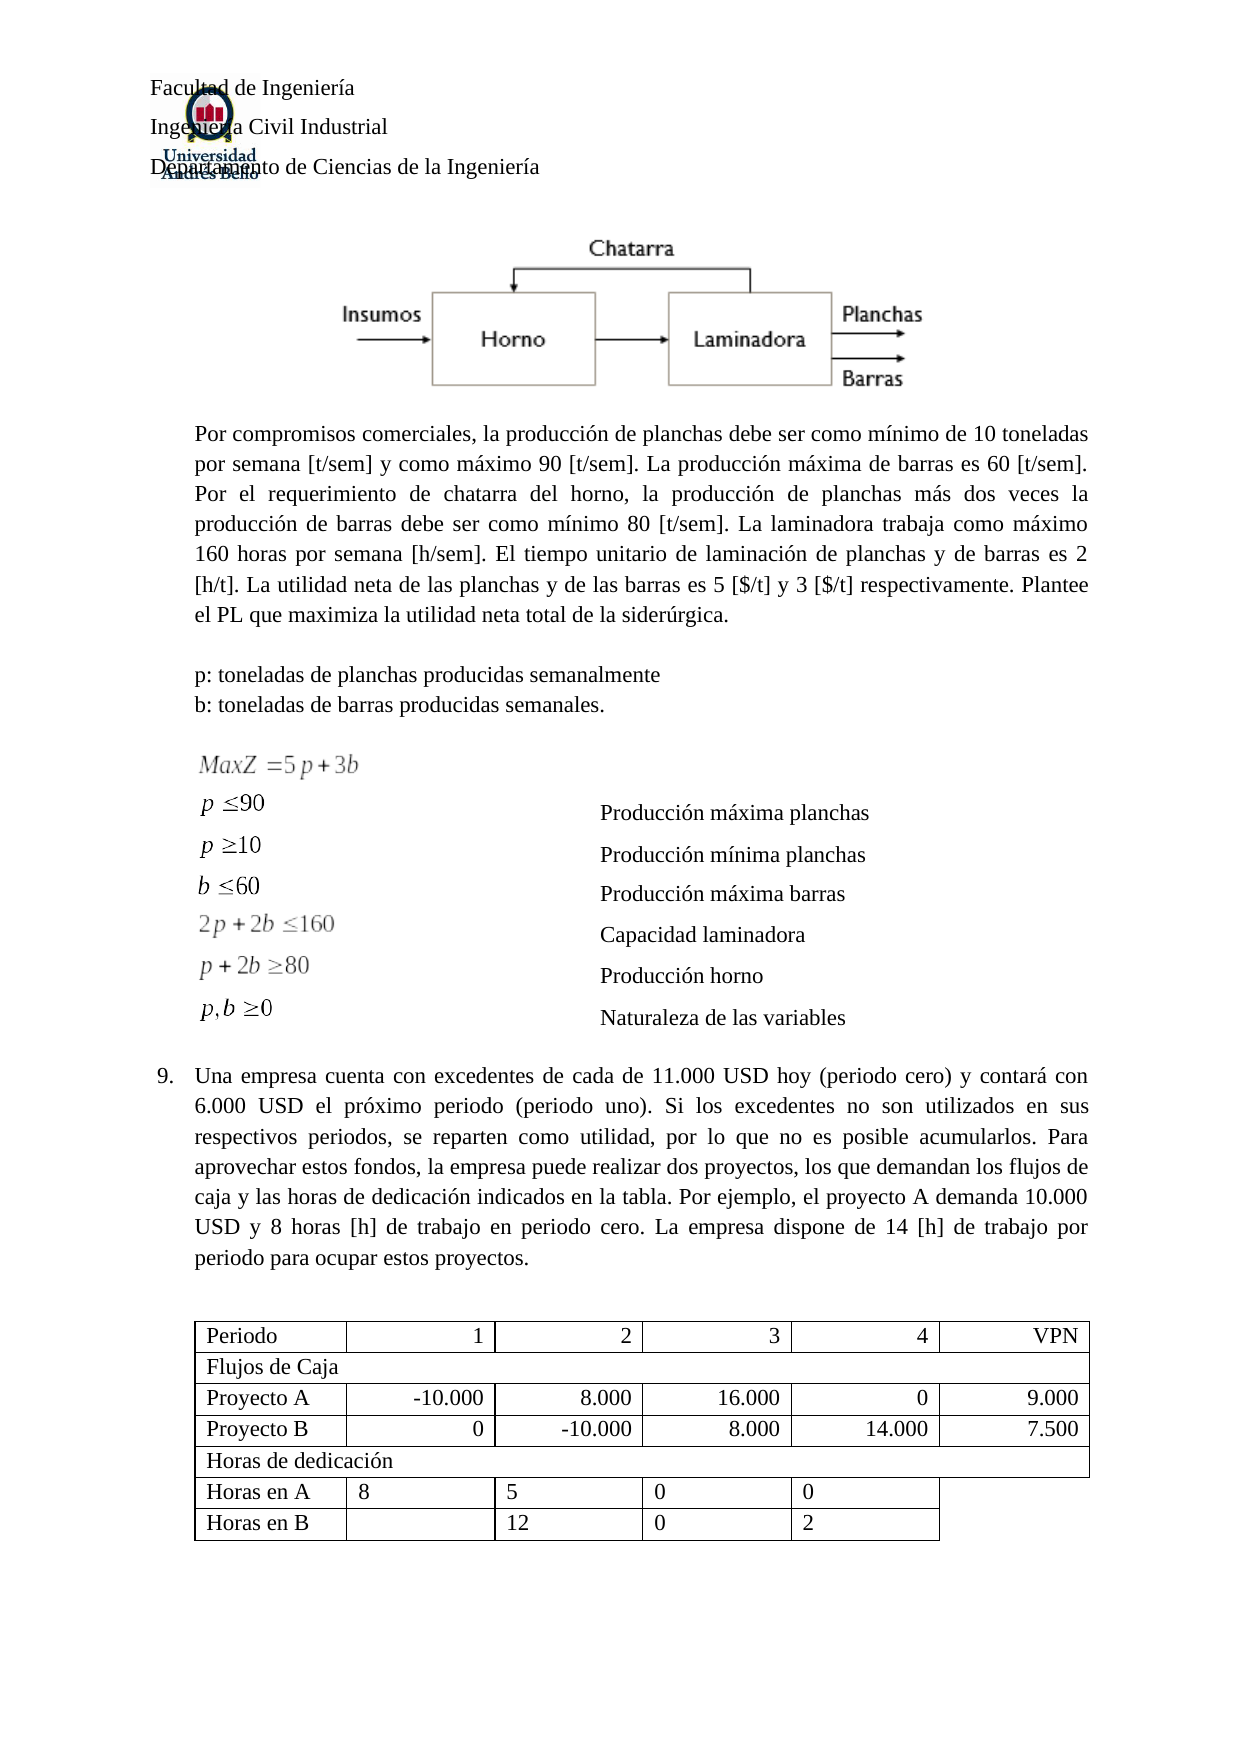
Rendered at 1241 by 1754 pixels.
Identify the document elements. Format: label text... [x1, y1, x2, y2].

table_header 3 [643, 1322, 791, 1352]
table_cell 0 [643, 1478, 791, 1508]
table_cell 14.000 [792, 1416, 939, 1446]
table_cell Horas en B [196, 1509, 346, 1539]
table_cell 5 [496, 1478, 642, 1508]
table_cell -10.000 [496, 1416, 642, 1446]
table_cell 8 [347, 1478, 494, 1508]
picture [324, 220, 961, 416]
list Por compromisos comerciales, la producción de planchas debe ser como mínimo de 10 toneladas por semana [t/sem] y como máximo 90 [t/sem]. La producción máxima de barras es 60 [t/sem]. Por el requerimiento de chatarra del horno, la producción de planchas más dos veces la producción de barras debe ser como mínimo 80 [t/sem]. La laminadora trabaja como máximo 160 horas por semana [h/sem]. El tiempo unitario de laminación de planchas y de barras es 2 [h/t]. La utilidad neta de las planchas y de las barras es 5 [$/t] y 3 [$/t] respectivamente. Plantee el PL que maximiza la utilidad neta total de la siderúrgica. [194, 420, 1090, 627]
table_cell 0 [792, 1384, 939, 1414]
table_cell Proyecto B [196, 1416, 346, 1446]
table_cell Flujos de Caja [196, 1353, 1089, 1383]
table_cell 12 [496, 1509, 642, 1539]
table_cell 8.000 [496, 1384, 642, 1414]
table_cell 0 [347, 1416, 494, 1446]
table_header VPN [940, 1322, 1089, 1352]
table_cell 16.000 [643, 1384, 791, 1414]
table_cell 7.500 [940, 1416, 1089, 1446]
list Producción horno [194, 951, 1090, 989]
list Capacidad laminadora [194, 910, 1090, 947]
list Producción mínima planchas [194, 830, 1090, 867]
table_header 4 [792, 1322, 939, 1352]
list Producción máxima barras [194, 871, 1090, 906]
table_cell Horas de dedicación [196, 1447, 1089, 1477]
table_header 2 [496, 1322, 642, 1352]
table_header 1 [347, 1322, 494, 1352]
list p: toneladas de planchas producidas semanalmente [194, 661, 1090, 688]
table_header Periodo [196, 1322, 346, 1352]
table_cell 9.000 [940, 1384, 1089, 1414]
table_cell 2 [792, 1509, 939, 1539]
table_cell -10.000 [347, 1384, 494, 1414]
table_cell 0 [792, 1478, 939, 1508]
list Naturaleza de las variables [194, 993, 1090, 1030]
table_cell Proyecto A [196, 1384, 346, 1414]
list Una empresa cuenta con excedentes de cada de 11.000 USD hoy (periodo cero) y contará con 6.000 USD el próximo periodo (periodo uno). Si los excedentes no son utilizados en sus respectivos periodos, se reparten como utilidad, por lo que no es posible acumularlos. Para aprovechar estos fondos, la empresa puede realizar dos proyectos, los que demandan los flujos de caja y las horas de dedicación indicados en la tabla. Por ejemplo, el proyecto A demanda 10.000 USD y 8 horas [h] de trabajo en periodo cero. La empresa dispone de 14 [h] de trabajo por periodo para ocupar estos proyectos. [157, 1062, 1090, 1270]
list Producción máxima planchas [194, 788, 1090, 826]
list b: toneladas de barras producidas semanales. [194, 692, 1090, 718]
table_cell 8.000 [643, 1416, 791, 1446]
table_cell 0 [643, 1509, 791, 1539]
table_cell [347, 1509, 494, 1539]
table_cell Horas en A [196, 1478, 346, 1508]
